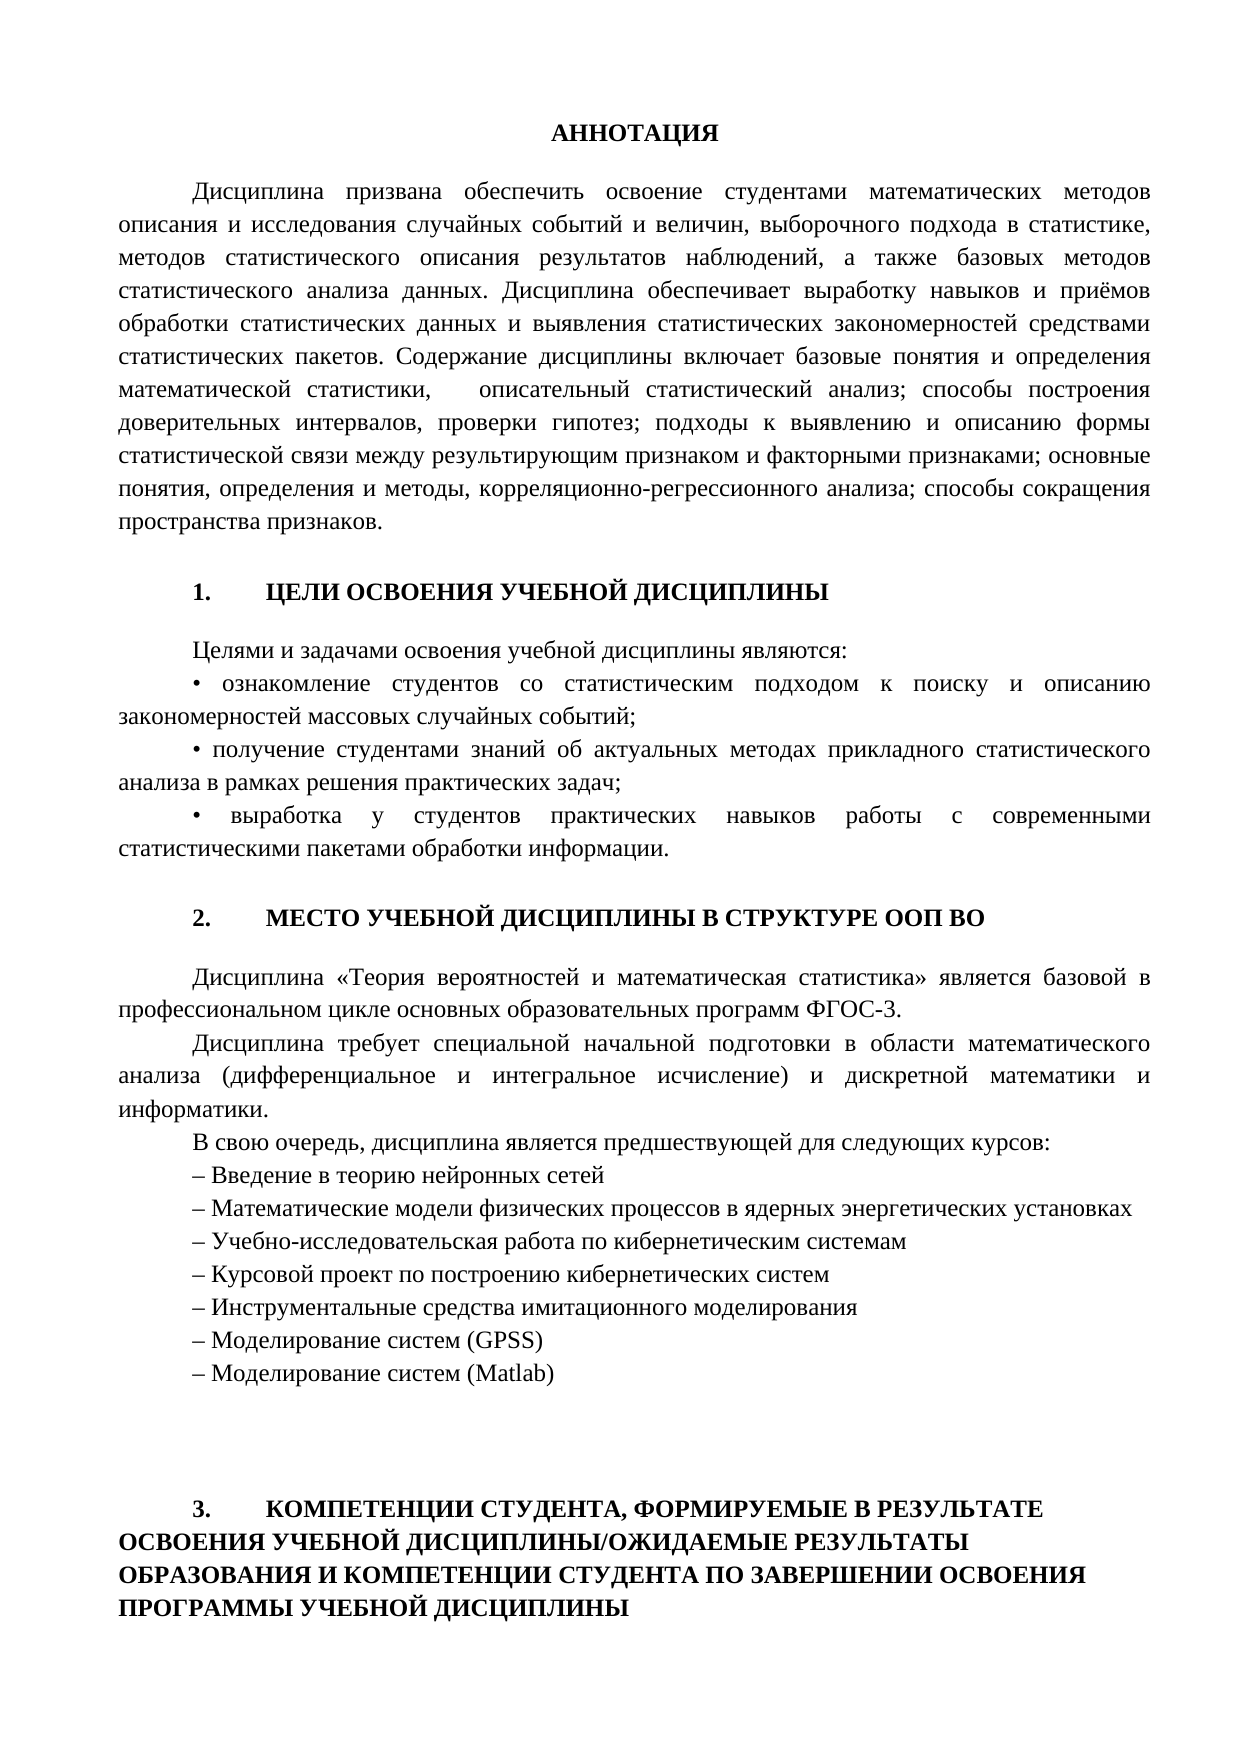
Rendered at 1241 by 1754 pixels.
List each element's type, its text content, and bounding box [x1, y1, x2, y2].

text 2. МЕСТО УЧЕБНОЙ ДИСЦИПЛИНЫ В СТРУКТУРЕ ООП ВО [118, 903, 1152, 932]
text АННОТАЦИЯ [118, 118, 1152, 147]
text – Математические модели физических процессов в ядерных энергетических установках [118, 1193, 1152, 1221]
text – Учебно-исследовательская работа по кибернетическим системам [118, 1226, 1152, 1254]
text В свою очередь, дисциплина является предшествующей для следующих курсов: [118, 1127, 1152, 1155]
text • ознакомление студентов со статистическим подходом к поиску и описанию закономерностей массовых случайных событий; [118, 668, 1152, 730]
text • получение студентами знаний об актуальных методах прикладного статистического анализа в рамках решения практических задач; [118, 734, 1152, 796]
text – Инструментальные средства имитационного моделирования [118, 1292, 1152, 1321]
text 1. ЦЕЛИ ОСВОЕНИЯ УЧЕБНОЙ ДИСЦИПЛИНЫ [118, 577, 1152, 606]
text Дисциплина призвана обеспечить освоение студентами математических методов описания и исследования случайных событий и величин, выборочного подхода в статистике, методов статистического описания результатов наблюдений, а также базовых методов статистического анализа данных. Дисциплина обеспечивает выработку навыков и приёмов обработки статистических данных и выявления статистических закономерностей средствами статистических пакетов. Содержание дисциплины включает базовые понятия и определения математической статистики, описательный статистический анализ; способы построения доверительных интервалов, проверки гипотез; подходы к выявлению и описанию формы статистической связи между результирующим признаком и факторными признаками; основные понятия, определения и методы, корреляционно-регрессионного анализа; способы сокращения пространства признаков. [118, 176, 1152, 535]
text • выработка у студентов практических навыков работы с современными статистическими пакетами обработки информации. [118, 800, 1152, 862]
text – Моделирование систем (GPSS) [118, 1325, 1152, 1353]
text – Курсовой проект по построению кибернетических систем [118, 1259, 1152, 1287]
text – Моделирование систем (Matlab) [118, 1358, 1152, 1387]
text 3. КОМПЕТЕНЦИИ СТУДЕНТА, ФОРМИРУЕМЫЕ В РЕЗУЛЬТАТЕ ОСВОЕНИЯ УЧЕБНОЙ ДИСЦИПЛИНЫ/ОЖИДАЕМЫЕ РЕЗУЛЬТАТЫ ОБРАЗОВАНИЯ И КОМПЕТЕНЦИИ СТУДЕНТА ПО ЗАВЕРШЕНИИ ОСВОЕНИЯ ПРОГРАММЫ УЧЕБНОЙ ДИСЦИПЛИНЫ [118, 1494, 1152, 1622]
text – Введение в теорию нейронных сетей [118, 1160, 1152, 1188]
text Целями и задачами освоения учебной дисциплины являются: [118, 635, 1152, 664]
text Дисциплина требует специальной начальной подготовки в области математического анализа (дифференциальное и интегральное исчисление) и дискретной математики и информатики. [118, 1028, 1152, 1122]
text Дисциплина «Теория вероятностей и математическая статистика» является базовой в профессиональном цикле основных образовательных программ ФГОС-3. [118, 962, 1152, 1023]
